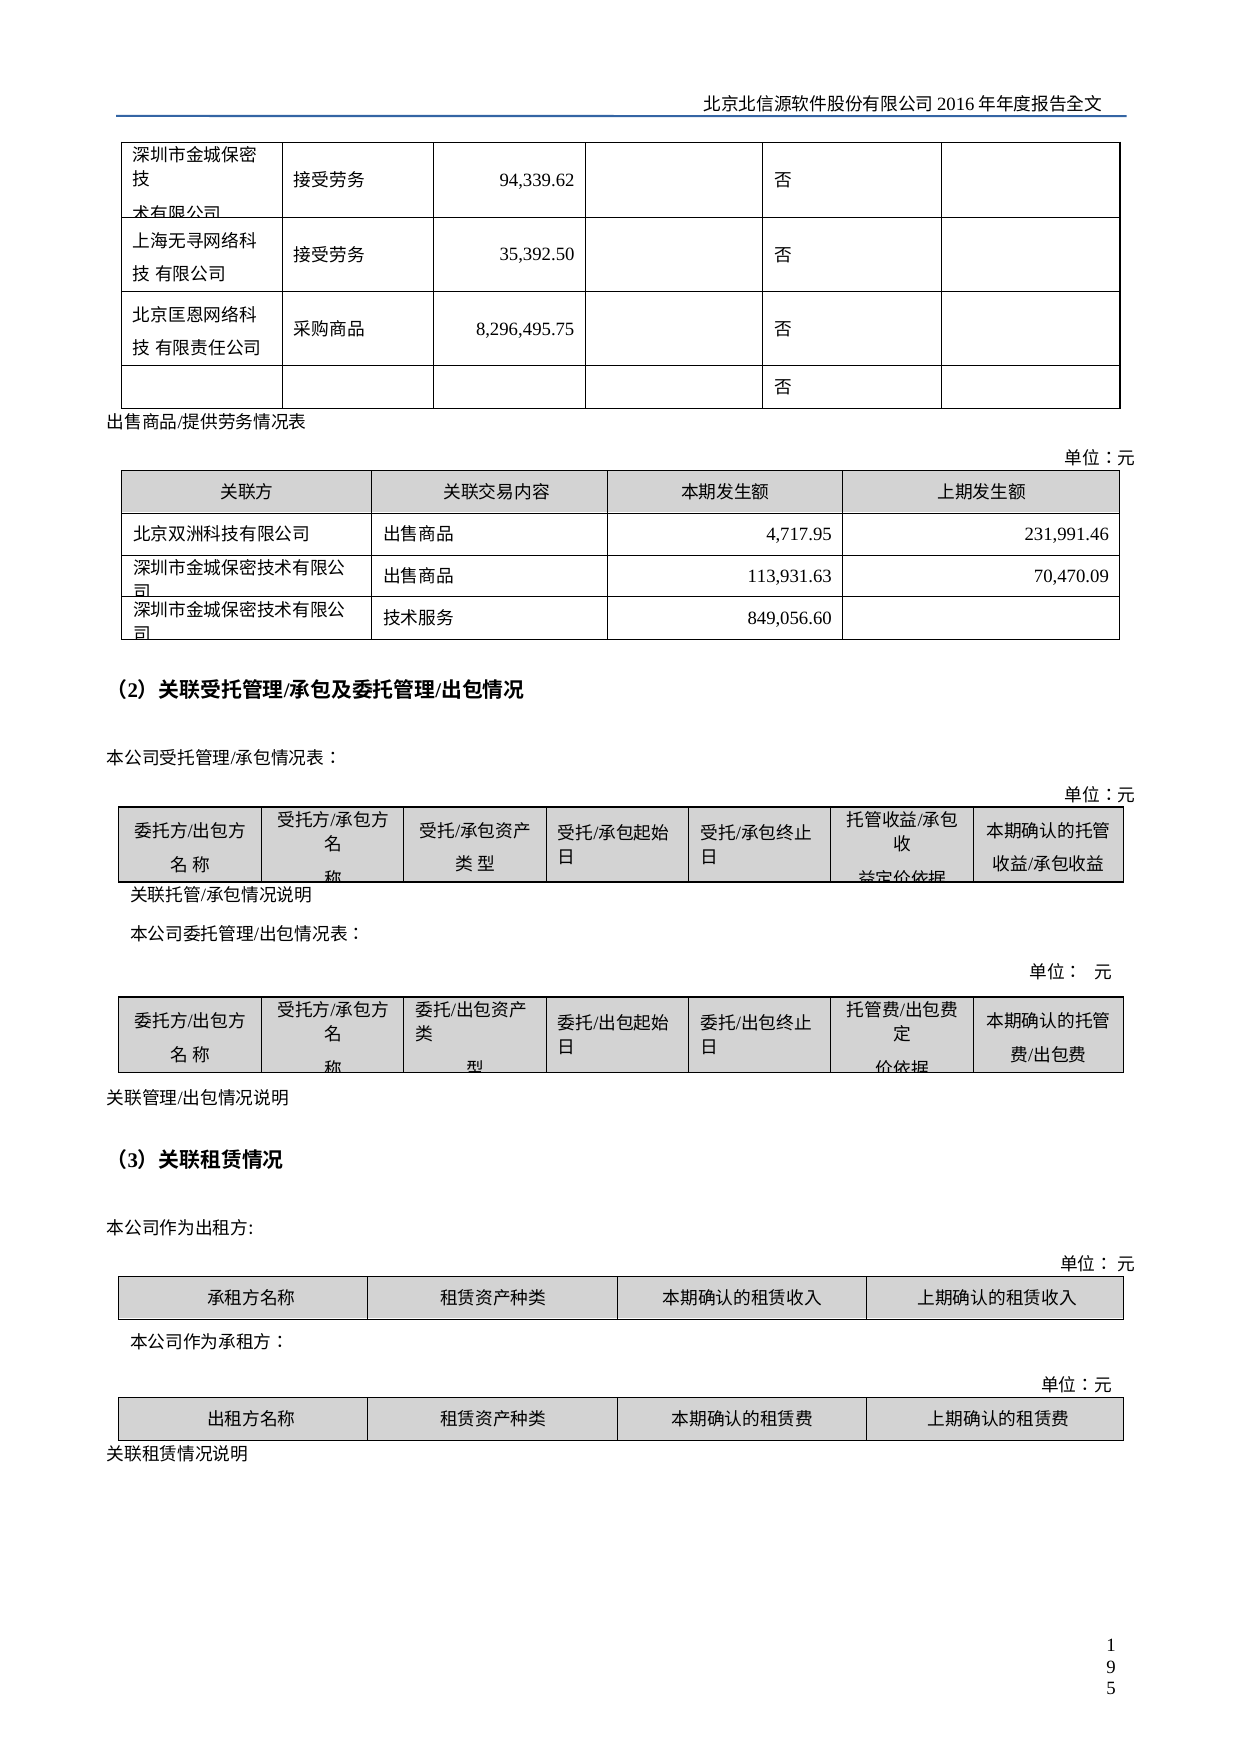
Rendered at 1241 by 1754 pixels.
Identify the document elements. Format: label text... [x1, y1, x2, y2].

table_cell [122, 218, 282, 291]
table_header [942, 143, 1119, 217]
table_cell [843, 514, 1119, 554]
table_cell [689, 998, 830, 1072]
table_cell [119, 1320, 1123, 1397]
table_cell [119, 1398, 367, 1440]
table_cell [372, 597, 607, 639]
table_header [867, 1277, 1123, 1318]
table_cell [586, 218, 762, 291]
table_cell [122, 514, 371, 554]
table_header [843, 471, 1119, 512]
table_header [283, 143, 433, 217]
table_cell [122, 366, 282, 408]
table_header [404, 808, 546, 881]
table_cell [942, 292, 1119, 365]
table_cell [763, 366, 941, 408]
text （3）关联租赁情况 [106, 1145, 1135, 1173]
text 本公司作为出租方: [106, 1215, 1135, 1239]
text 关联租赁情况说明 [106, 1441, 1135, 1465]
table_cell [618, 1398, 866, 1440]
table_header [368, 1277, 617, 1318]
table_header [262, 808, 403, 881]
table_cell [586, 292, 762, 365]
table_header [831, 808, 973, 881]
text 单位： 元 [106, 1252, 1135, 1276]
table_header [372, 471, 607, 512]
text 本公司受托管理/承包情况表： [106, 746, 1135, 770]
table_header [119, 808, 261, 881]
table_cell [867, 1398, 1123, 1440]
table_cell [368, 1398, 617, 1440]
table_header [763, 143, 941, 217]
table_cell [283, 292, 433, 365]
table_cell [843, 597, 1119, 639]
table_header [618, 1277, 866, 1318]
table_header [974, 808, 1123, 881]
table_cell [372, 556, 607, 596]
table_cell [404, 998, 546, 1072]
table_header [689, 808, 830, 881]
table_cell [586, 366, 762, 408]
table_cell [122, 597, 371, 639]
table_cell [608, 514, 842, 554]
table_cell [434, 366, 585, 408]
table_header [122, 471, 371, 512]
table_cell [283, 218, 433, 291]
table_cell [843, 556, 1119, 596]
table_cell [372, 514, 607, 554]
text 单位：元 [106, 446, 1135, 470]
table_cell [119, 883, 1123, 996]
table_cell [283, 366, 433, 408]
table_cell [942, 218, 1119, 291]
text 单位：元 [106, 782, 1135, 806]
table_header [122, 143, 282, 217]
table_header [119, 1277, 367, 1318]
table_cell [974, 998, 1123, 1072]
text 出售商品/提供劳务情况表 [106, 409, 1135, 433]
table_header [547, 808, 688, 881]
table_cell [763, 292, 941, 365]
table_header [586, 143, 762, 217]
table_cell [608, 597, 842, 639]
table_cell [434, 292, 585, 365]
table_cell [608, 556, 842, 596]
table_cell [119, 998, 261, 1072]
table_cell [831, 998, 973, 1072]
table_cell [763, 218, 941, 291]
text 关联管理/出包情况说明 [106, 1085, 1135, 1109]
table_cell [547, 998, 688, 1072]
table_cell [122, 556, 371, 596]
text （2）关联受托管理/承包及委托管理/出包情况 [106, 675, 1135, 704]
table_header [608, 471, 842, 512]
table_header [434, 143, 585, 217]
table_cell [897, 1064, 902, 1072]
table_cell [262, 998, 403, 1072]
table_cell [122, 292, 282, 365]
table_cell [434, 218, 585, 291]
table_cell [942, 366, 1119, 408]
